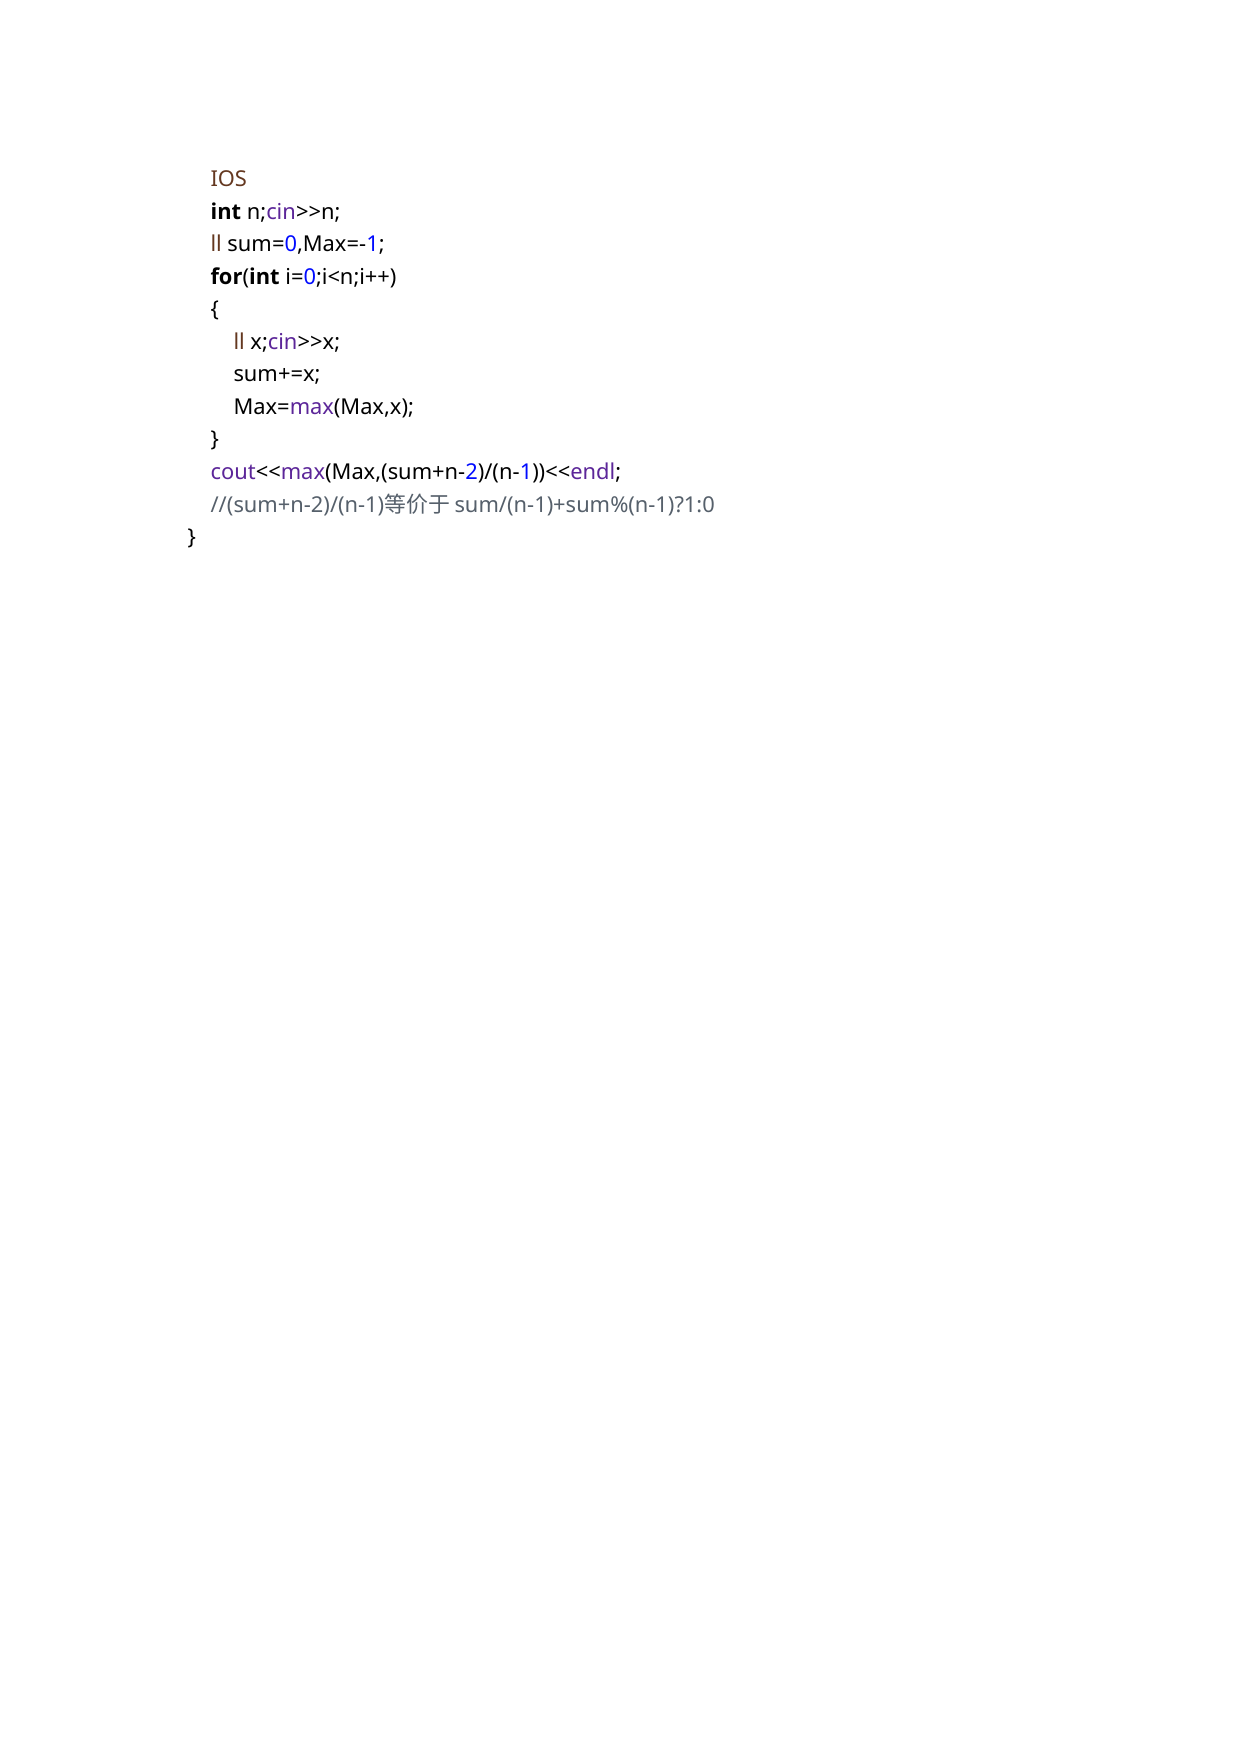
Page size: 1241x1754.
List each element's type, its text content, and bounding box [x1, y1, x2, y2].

text { [187, 292, 1053, 324]
text ll sum=0,Max=-1; [187, 227, 1053, 259]
text for(int i=0;i<n;i++) [187, 259, 1053, 292]
text } [187, 422, 1053, 454]
text //(sum+n-2)/(n-1)等价于sum/(n-1)+sum%(n-1)?1:0 [187, 487, 1053, 519]
text sum+=x; [187, 357, 1053, 389]
text } [187, 519, 1053, 552]
text int n;cin>>n; [187, 194, 1053, 227]
text cout<<max(Max,(sum+n-2)/(n-1))<<endl; [187, 454, 1053, 487]
text Max=max(Max,x); [187, 389, 1053, 422]
text ll x;cin>>x; [187, 324, 1053, 357]
text IOS [187, 162, 1053, 194]
